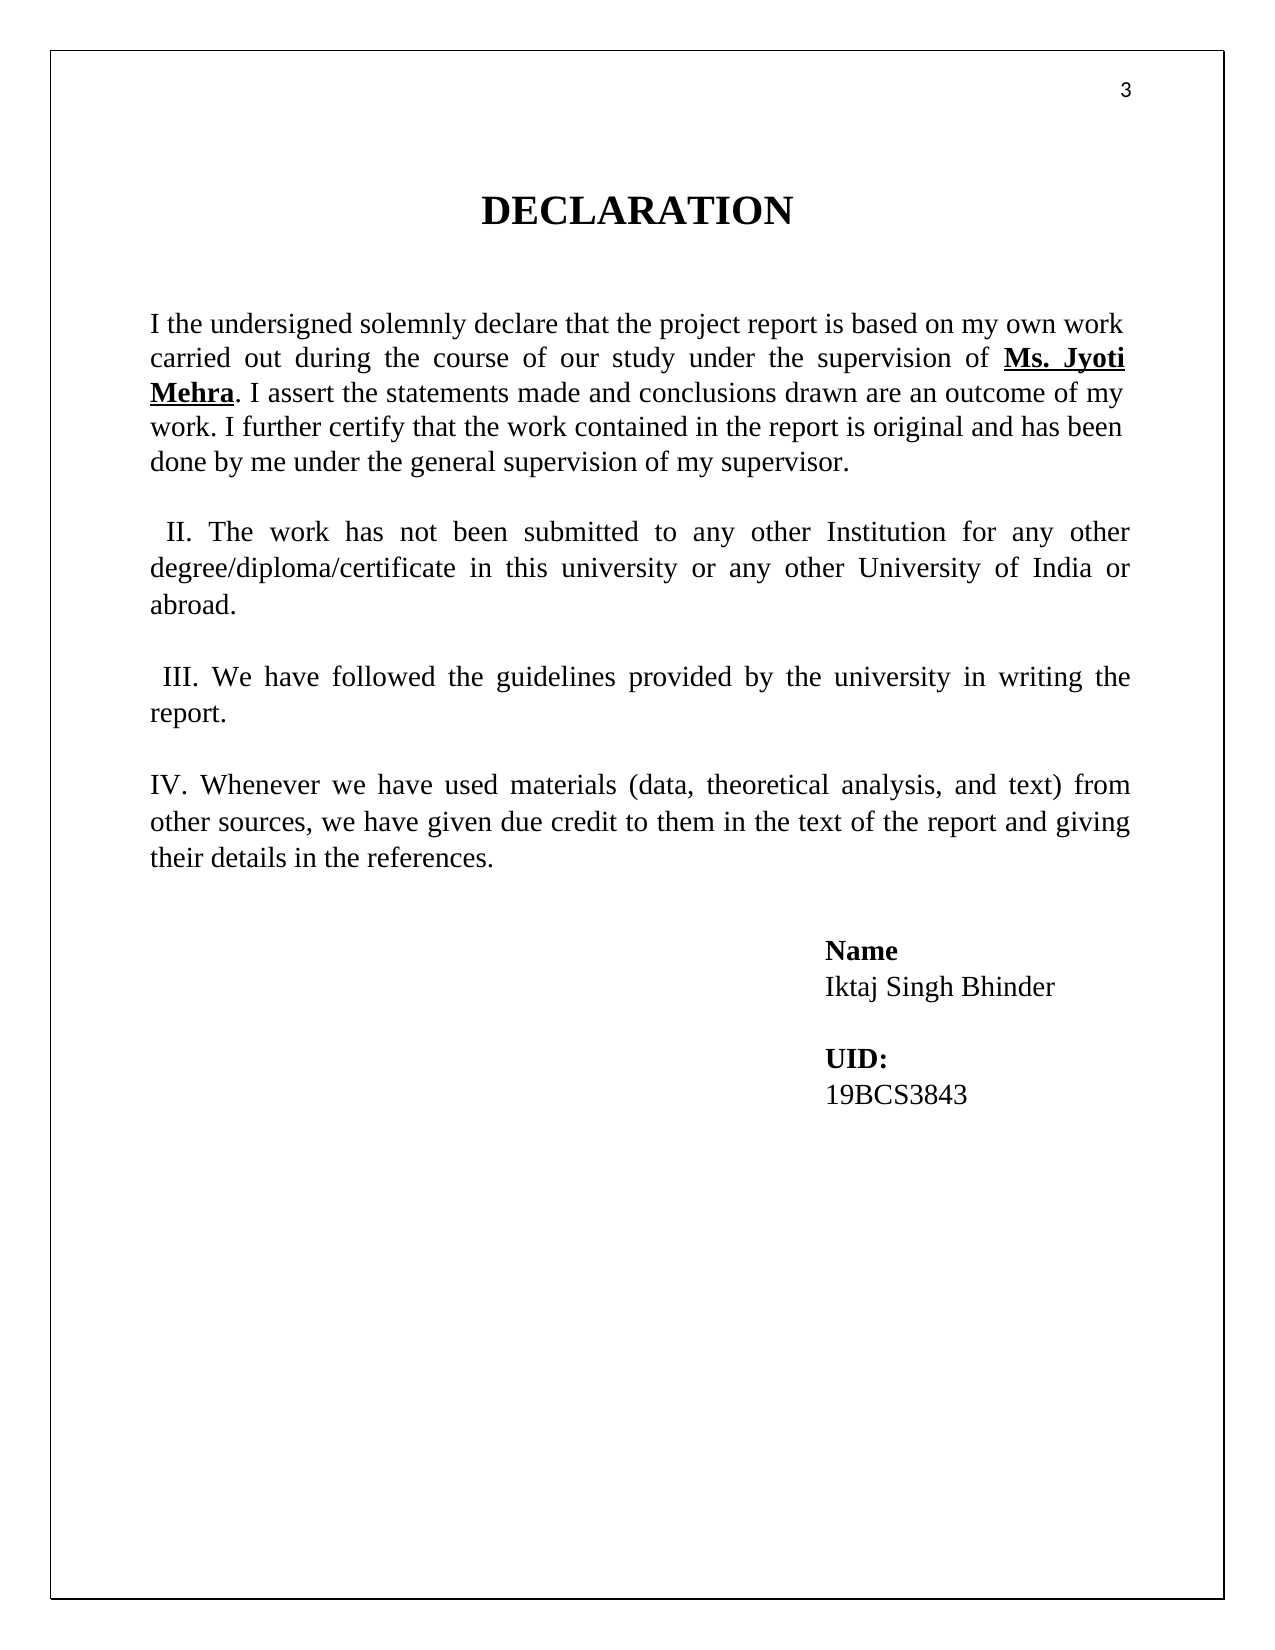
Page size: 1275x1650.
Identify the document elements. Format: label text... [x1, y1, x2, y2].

text II. The work has not been submitted to any other Institution for any other degree/diploma/certificate in this university or any other University of India or abroad. [150, 514, 1131, 620]
subtitle DECLARATION [188, 185, 1086, 233]
text 19BCS3843 [825, 1077, 1131, 1111]
text III. We have followed the guidelines provided by the university in writing the report. [150, 659, 1131, 729]
text I the undersigned solemnly declare that the project report is based on my own work carried out during the course of our study under the supervision of Ms. Jyoti Mehra. I assert the statements made and conclusions drawn are an outcome of my work. I further certify that the work contained in the report is original and has been done by me under the general supervision of my supervisor. [150, 306, 1125, 477]
text Iktaj Singh Bhinder [825, 969, 1131, 1002]
text IV. Whenever we have used materials (data, theoretical analysis, and text) from other sources, we have given due credit to them in the text of the report and giving their details in the references. [150, 767, 1131, 873]
text UID: [825, 1041, 1131, 1075]
text Name [750, 933, 1131, 966]
